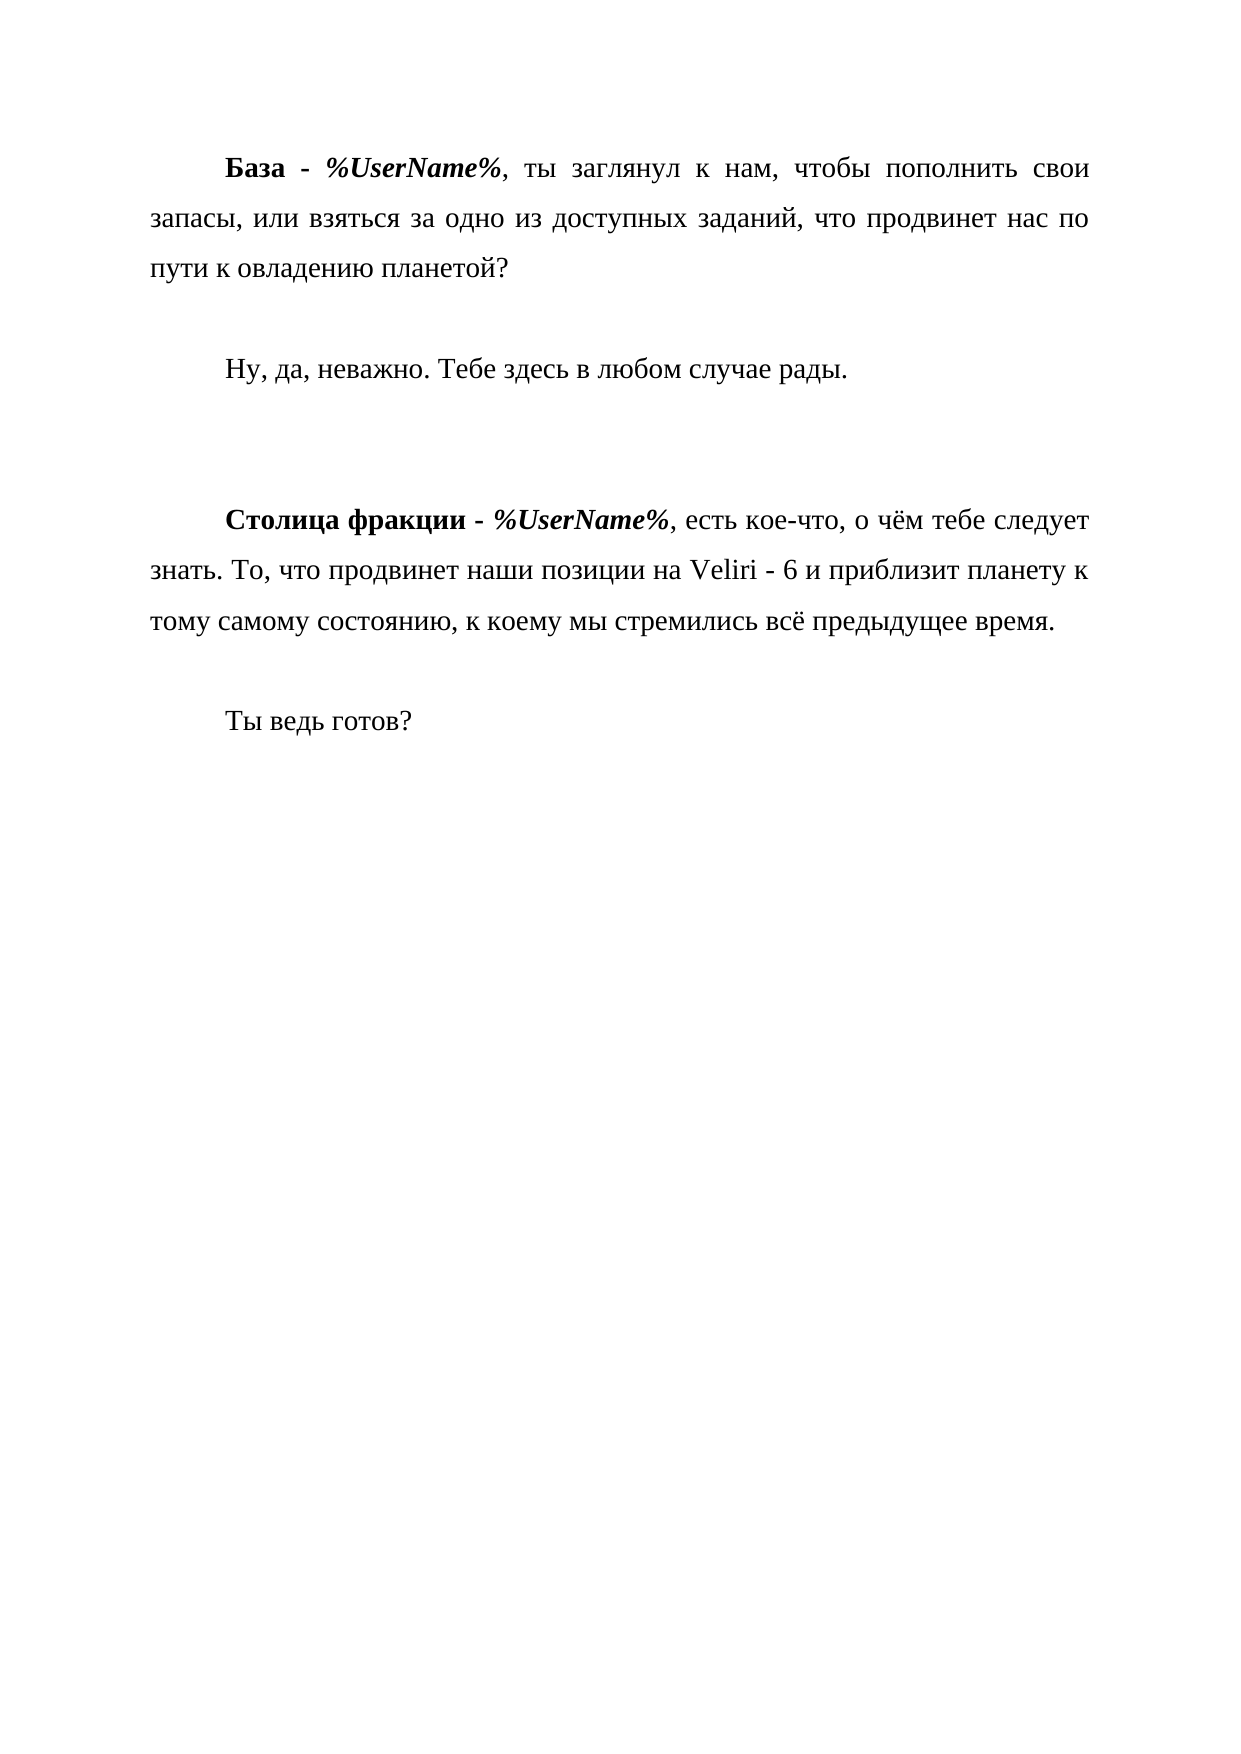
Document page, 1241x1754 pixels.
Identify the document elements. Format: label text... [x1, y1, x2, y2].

text Ну, да, неважно. Тебе здесь в любом случае рады. [150, 351, 1090, 385]
text Столица фракции - %UserName%, есть кое-что, о чём тебе следует знать. То, что продвинет наши позиции на Veliri - 6 и приблизит планету к тому самому состоянию, к коему мы стремились всё предыдущее время. [150, 502, 1090, 636]
text База - %UserName%, ты заглянул к нам, чтобы пополнить свои запасы, или взяться за одно из доступных заданий, что продвинет нас по пути к овладению планетой? [150, 150, 1090, 284]
text Ты ведь готов? [150, 703, 1090, 737]
